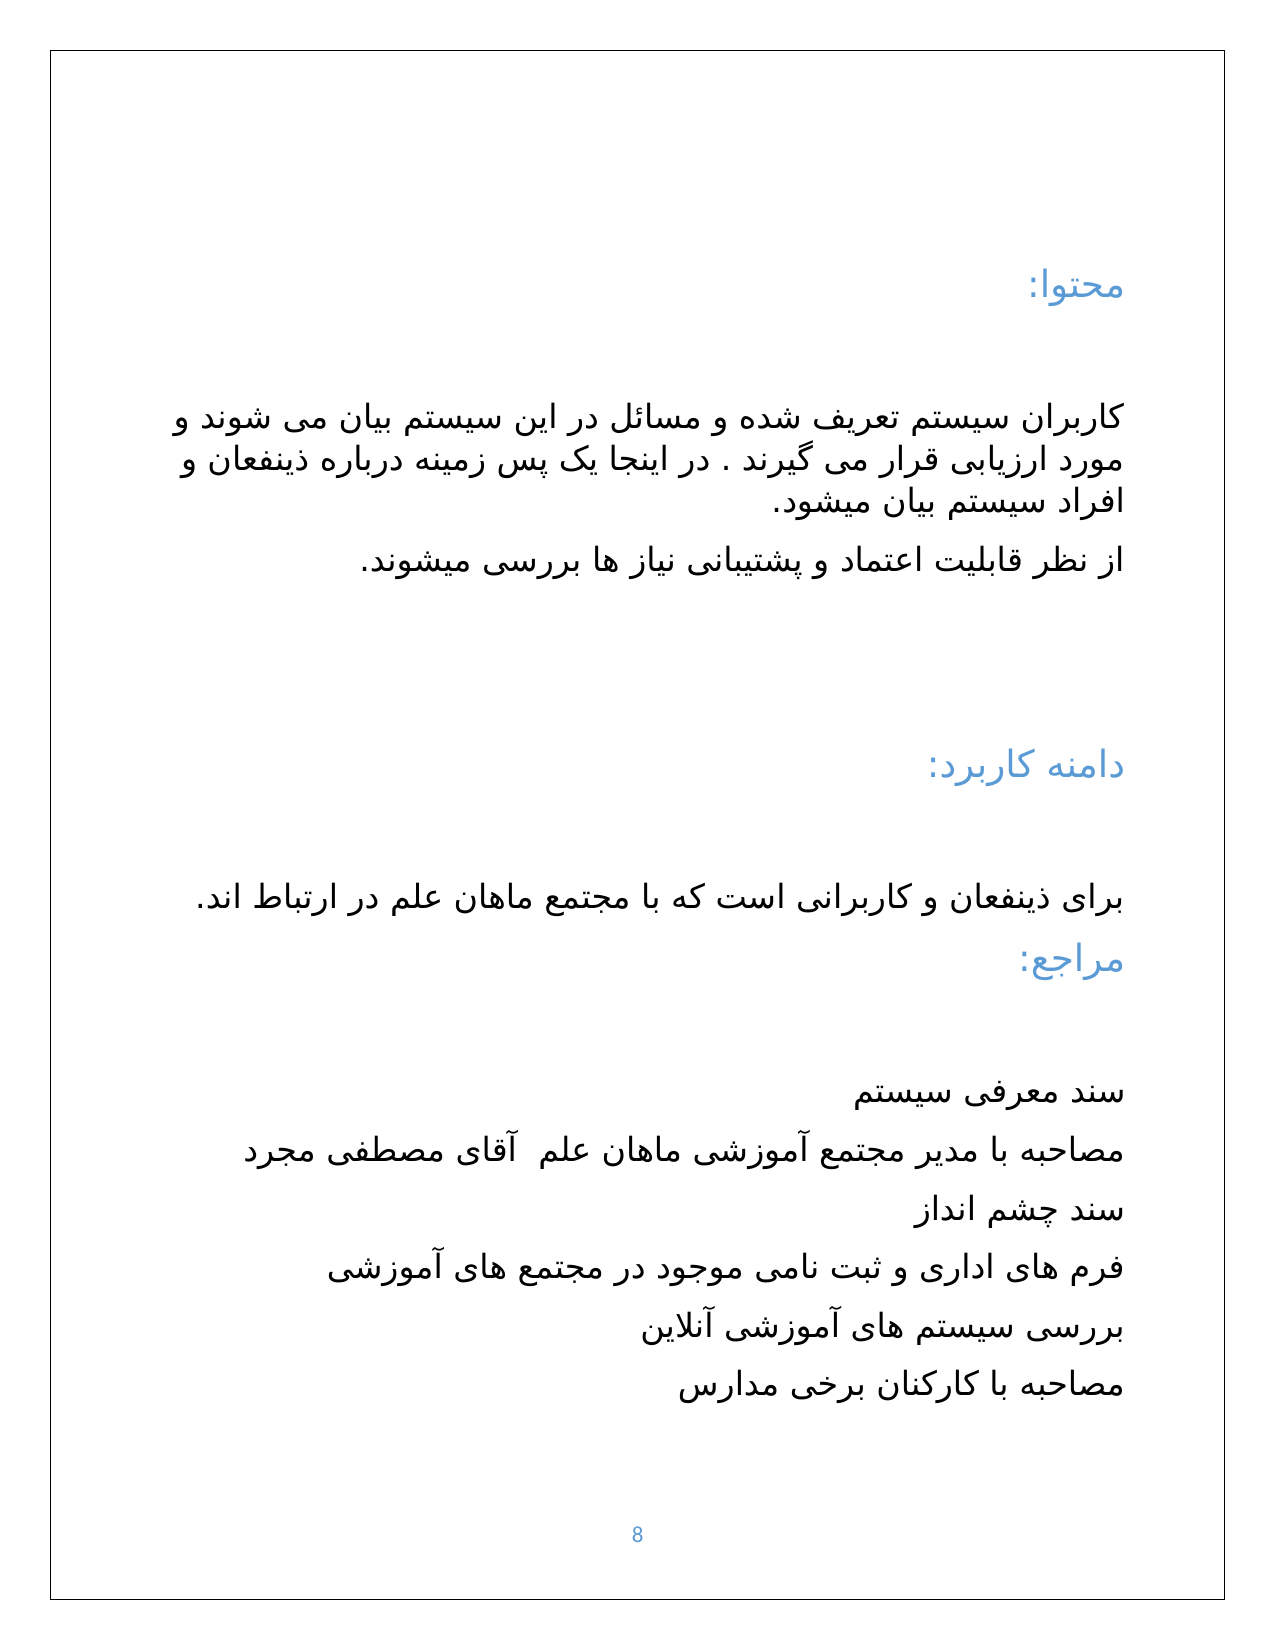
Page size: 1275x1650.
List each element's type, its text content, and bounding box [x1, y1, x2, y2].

text بررسی سیستم های آموزشی آنلاین [150, 1306, 1125, 1345]
text محتوا: [150, 262, 1125, 306]
text مصاحبه با کارکنان برخی مدارس [150, 1365, 1125, 1403]
text دامنه کاربرد: [150, 742, 1125, 786]
text مراجع: [150, 936, 1125, 980]
text از نظر قابلیت اعتماد و پشتیبانی نیاز ها بررسی میشوند. [150, 540, 1125, 579]
text برای ذینفعان و کاربرانی است که با مجتمع ماهان علم در ارتباط اند. [150, 878, 1125, 917]
text کاربران سیستم تعریف شده و مسائل در این سیستم بیان می شوند و مورد ارزیابی قرار می گیرند . در اینجا یک پس زمینه درباره ذینفعان و افراد سیستم بیان میشود. [150, 398, 1125, 521]
text مصاحبه با مدیر مجتمع آموزشی ماهان علم آقای مصطفی مجرد [150, 1131, 1125, 1169]
text سند معرفی سیستم [150, 1072, 1125, 1111]
text سند چشم انداز [150, 1189, 1125, 1228]
text فرم های اداری و ثبت نامی موجود در مجتمع های آموزشی [150, 1248, 1125, 1286]
